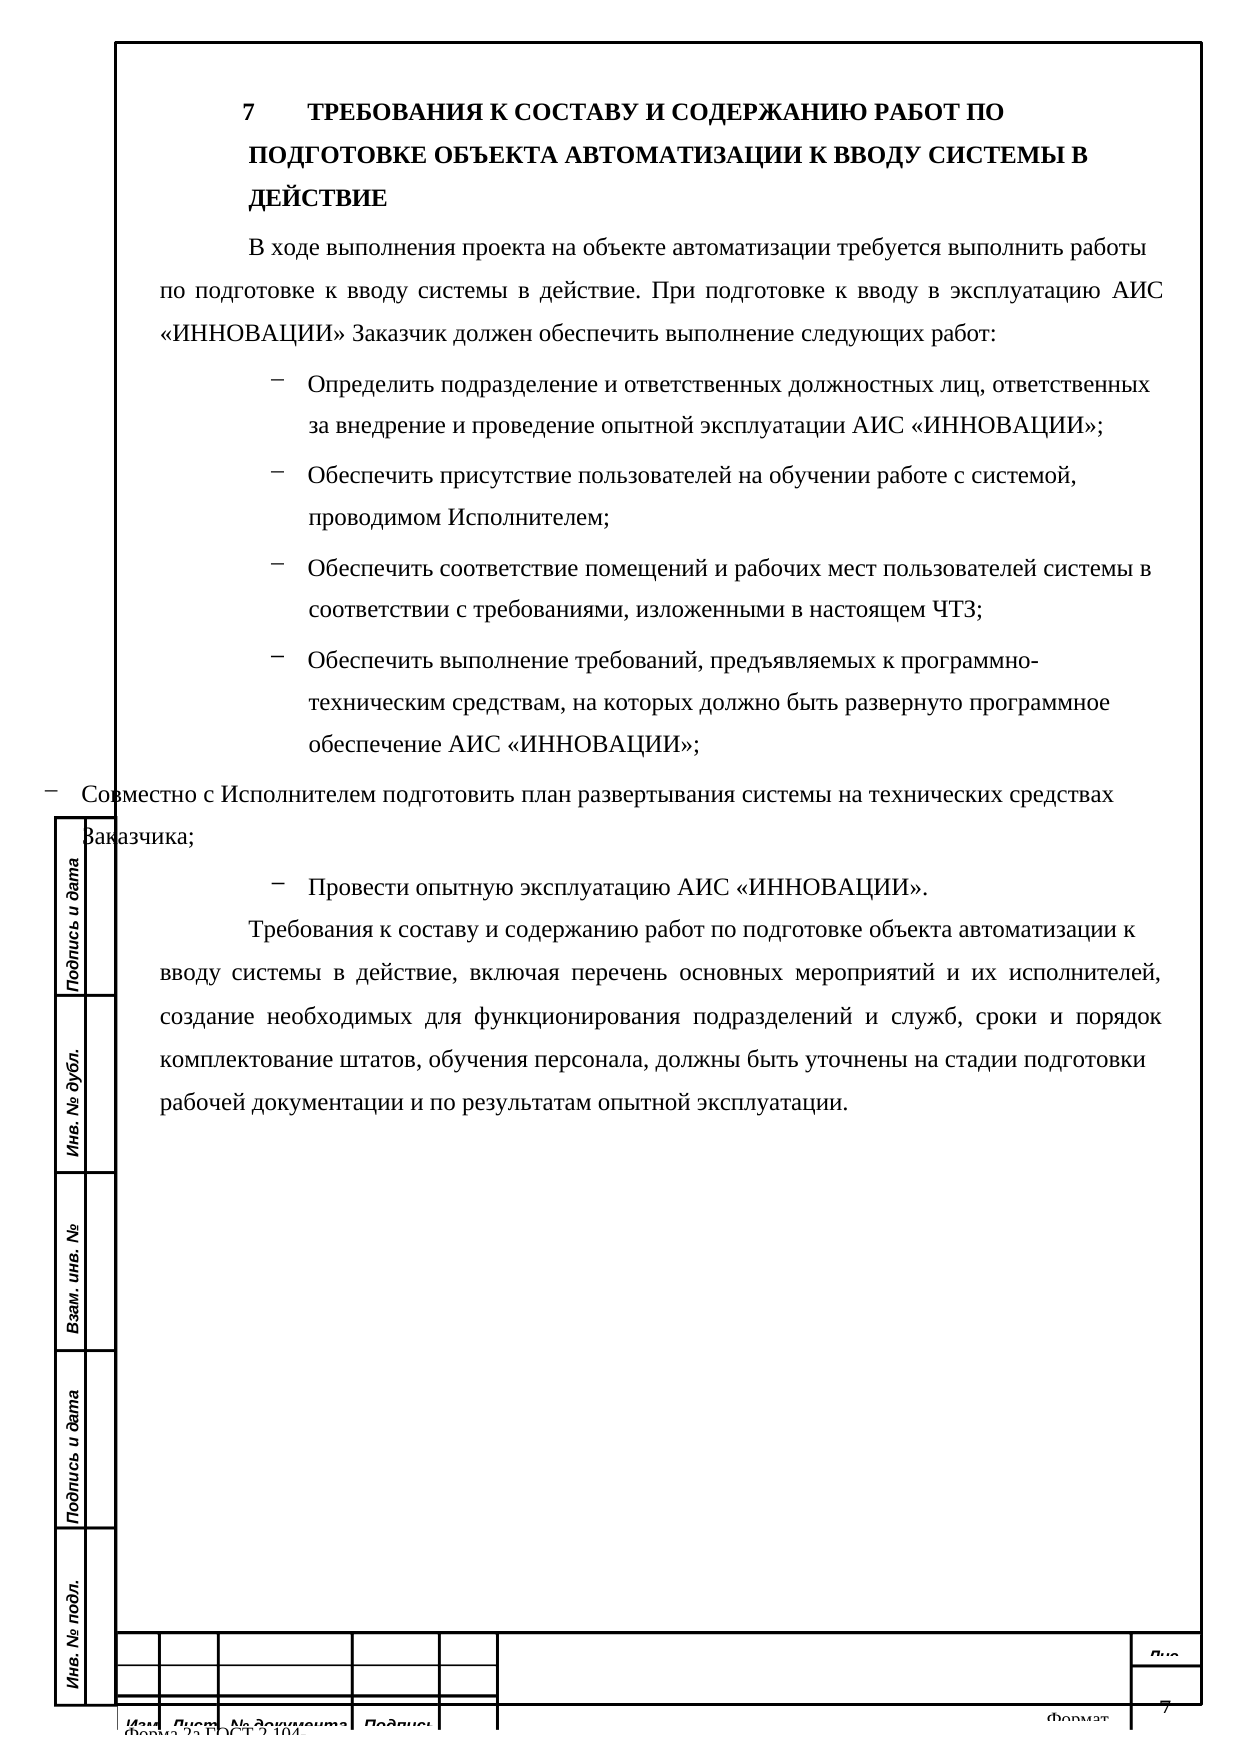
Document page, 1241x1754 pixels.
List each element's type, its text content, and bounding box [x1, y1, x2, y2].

picture [270, 637, 299, 669]
text Обеспечить соответствие помещений и рабочих мест пользователей системы в соответствии с требованиями, изложенными в настоящем ЧТЗ; [271, 545, 1211, 623]
picture [270, 453, 299, 484]
text «ИННОВАЦИИ» Заказчик должен обеспечить выполнение следующих работ: [159, 318, 1211, 347]
text Обеспечить выполнение требований, предъявляемых к программно- техническим средствам, на которых должно быть развернуто программное обеспечение АИС «ИННОВАЦИИ»; [271, 638, 1165, 758]
picture [50, 850, 122, 864]
text Требования к составу и содержанию работ по подготовке объекта автоматизации к вводу системы в действие, включая перечень основных мероприятий и их исполнителей, [159, 914, 1165, 986]
picture [270, 361, 299, 392]
picture [50, 901, 1201, 1730]
text создание необходимых для функционирования подразделений и служб, сроки и порядок [159, 1001, 1211, 1029]
picture [44, 772, 72, 803]
text Совместно с Исполнителем подготовить план развертывания системы на технических средствах Заказчика; [44, 772, 1211, 850]
text комплектование штатов, обучения персонала, должны быть уточнены на стадии подготовки рабочей документации и по результатам опытной эксплуатации. [159, 1044, 1211, 1116]
text Провести опытную эксплуатацию АИС «ИННОВАЦИИ». [44, 864, 1155, 901]
picture [271, 864, 299, 896]
text В ходе выполнения проекта на объекте автоматизации требуется выполнить работы по подготовке к вводу системы в действие. При подготовке к вводу в эксплуатацию АИС [159, 232, 1166, 304]
text Обеспечить присутствие пользователей на обучении работе с системой, проводимом Исполнителем; [271, 453, 1165, 531]
text Определить подразделение и ответственных должностных лиц, ответственных за внедрение и проведение опытной эксплуатации АИС «ИННОВАЦИИ»; [271, 361, 1154, 439]
picture [270, 545, 299, 576]
subtitle ПОДГОТОВКЕ ОБЪЕКТА АВТОМАТИЗАЦИИ К ВВОДУ СИСТЕМЫ В ДЕЙСТВИЕ [248, 140, 1211, 212]
list ТРЕБОВАНИЯ К СОСТАВУ И СОДЕРЖАНИЮ РАБОТ ПО [242, 97, 1211, 125]
